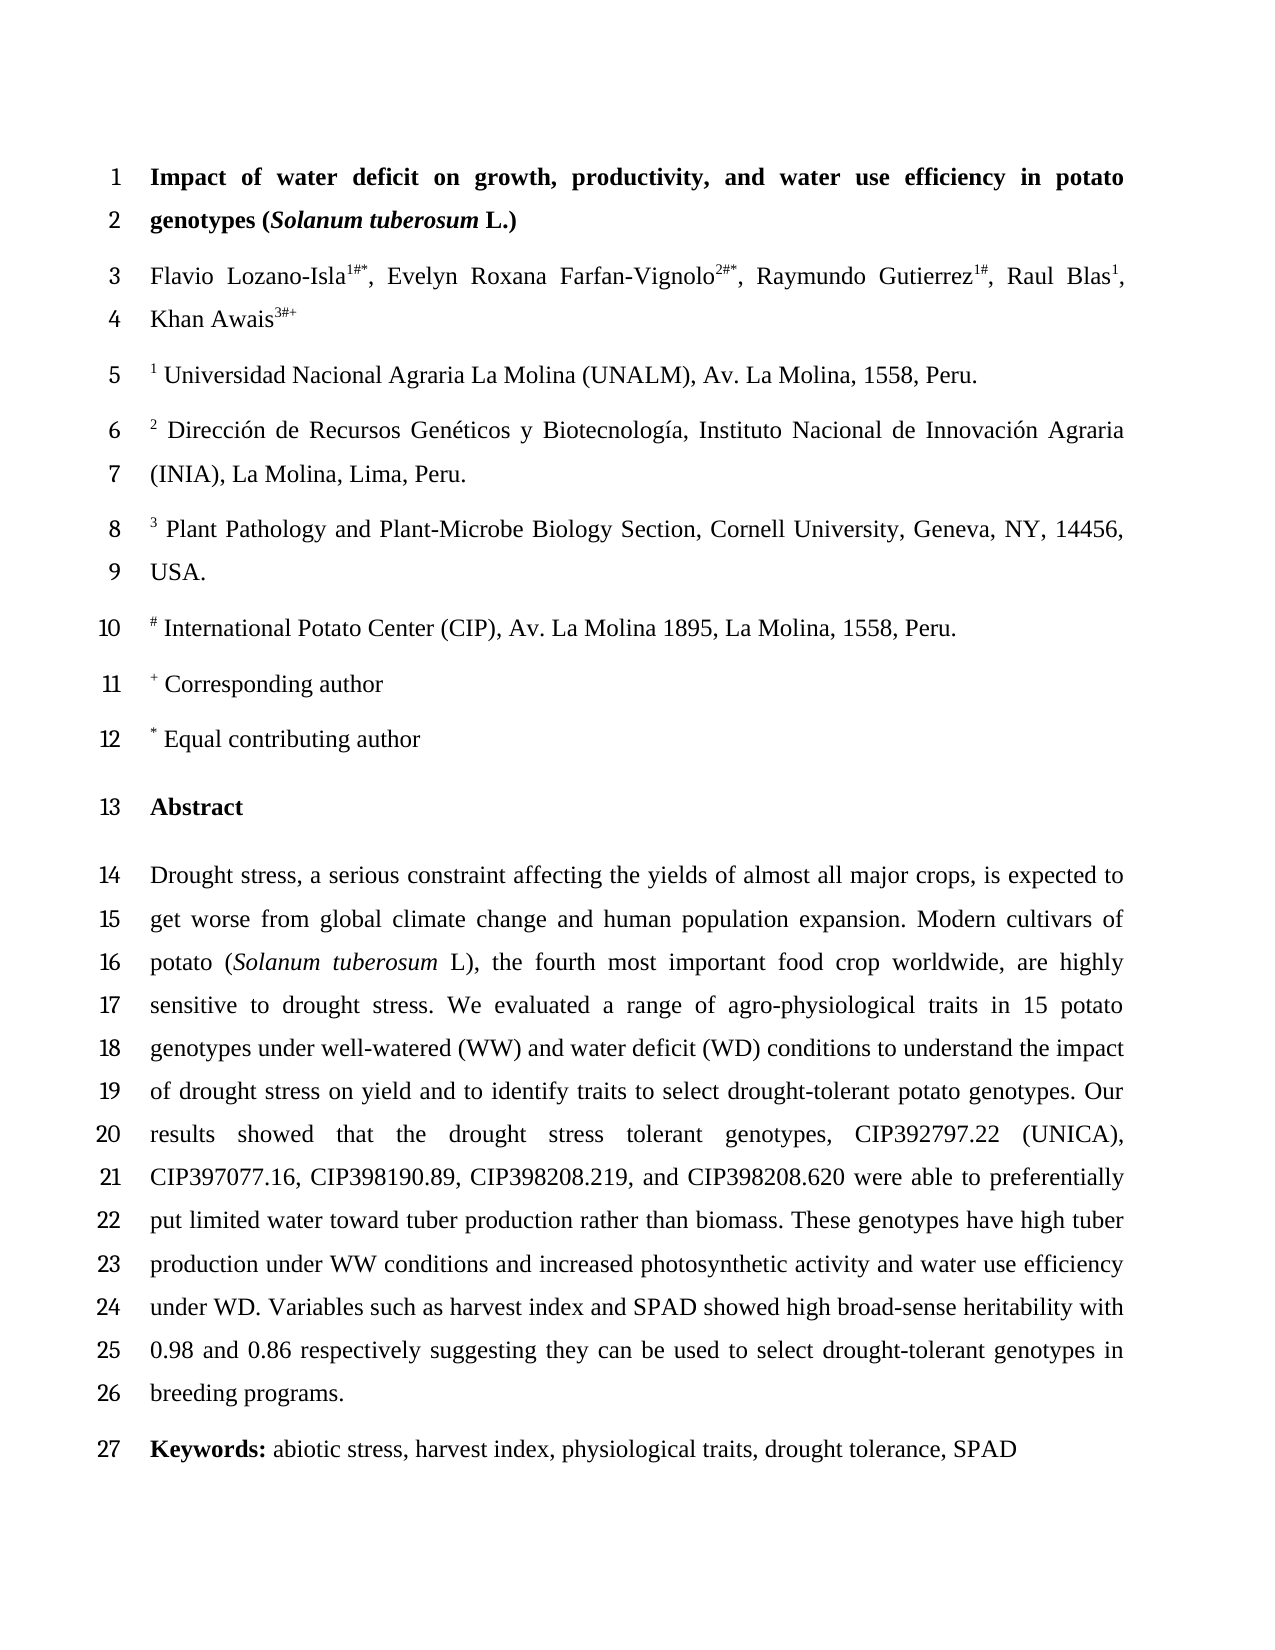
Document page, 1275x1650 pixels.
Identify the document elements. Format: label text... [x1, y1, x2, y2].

text Impact of water deficit on growth, productivity, and water use efficiency in potato genotypes (Solanum tuberosum L.) [150, 162, 1125, 234]
text Flavio Lozano-Isla1#*, Evelyn Roxana Farfan-Vignolo2#*, Raymundo Gutierrez1#, Raul Blas1, Khan Awais3#+ [150, 261, 1125, 333]
text 1 Universidad Nacional Agraria La Molina (UNALM), Av. La Molina, 1558, Peru. [150, 360, 1125, 389]
text # International Potato Center (CIP), Av. La Molina 1895, La Molina, 1558, Peru. [150, 613, 1125, 642]
subtitle Abstract [150, 792, 1125, 821]
text Keywords: abiotic stress, harvest index, physiological traits, drought tolerance, SPAD [150, 1434, 1125, 1462]
text 2 Dirección de Recursos Genéticos y Biotecnología, Instituto Nacional de Innovación Agraria (INIA), La Molina, Lima, Peru. [150, 416, 1125, 487]
text + Corresponding author [150, 669, 1125, 697]
text * Equal contributing author [150, 724, 1125, 753]
text Drought stress, a serious constraint affecting the yields of almost all major crops, is expected to get worse from global climate change and human population expansion. Modern cultivars of potato (Solanum tuberosum L), the fourth most important food crop worldwide, are highly sensitive to drought stress. We evaluated a range of agro-physiological traits in 15 potato genotypes under well-watered (WW) and water deficit (WD) conditions to understand the impact of drought stress on yield and to identify traits to select drought-tolerant potato genotypes. Our results showed that the drought stress tolerant genotypes, CIP392797.22 (UNICA), CIP397077.16, CIP398190.89, CIP398208.219, and CIP398208.620 were able to preferentially put limited water toward tuber production rather than biomass. These genotypes have high tuber production under WW conditions and increased photosynthetic activity and water use efficiency under WD. Variables such as harvest index and SPAD showed high broad-sense heritability with 0.98 and 0.86 respectively suggesting they can be used to select drought-tolerant genotypes in breeding programs. [150, 861, 1125, 1407]
text 3 Plant Pathology and Plant-Microbe Biology Section, Cornell University, Geneva, NY, 14456, USA. [150, 514, 1125, 586]
